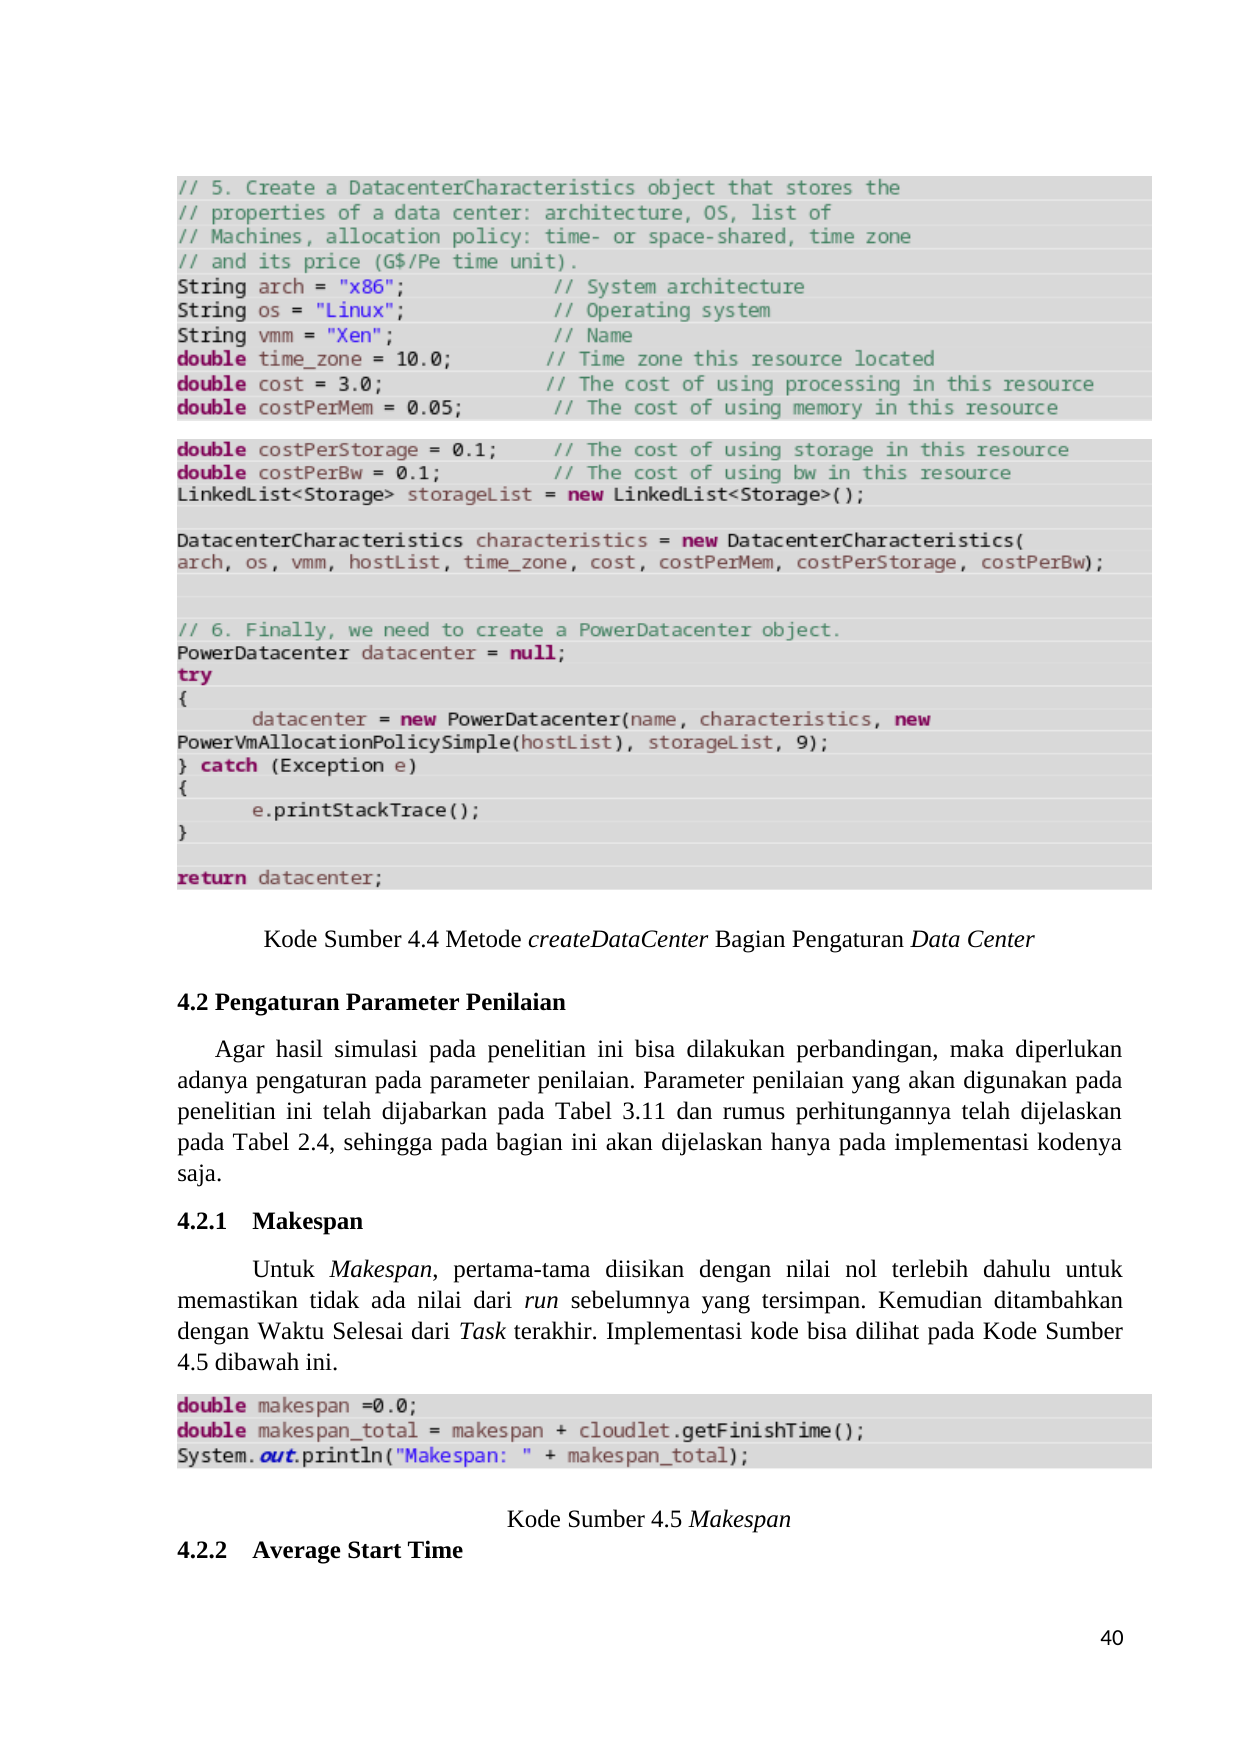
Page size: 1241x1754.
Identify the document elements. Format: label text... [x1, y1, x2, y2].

text Untuk Makespan, pertama-tama diisikan dengan nilai nol terlebih dahulu untuk memastikan tidak ada nilai dari run sebelumnya yang tersimpan. Kemudian ditambahkan dengan Waktu Selesai dari Task terakhir. Implementasi kode bisa dilihat pada Kode Sumber 4.5 dibawah ini. [177, 1254, 1123, 1376]
list Kode Sumber 4.4 Metode createDataCenter Bagian Pengaturan Data Center [177, 924, 1123, 953]
list Average Start Time [177, 1536, 1123, 1564]
list Makespan [177, 1206, 1123, 1235]
list Pengaturan Parameter Penilaian [177, 987, 1123, 1015]
list Kode Sumber 4.5 Makespan [177, 1504, 1123, 1533]
text Agar hasil simulasi pada penelitian ini bisa dilakukan perbandingan, maka diperlukan adanya pengaturan pada parameter penilaian. Parameter penilaian yang akan digunakan pada penelitian ini telah dijabarkan pada Tabel 3.11 dan rumus perhitungannya telah dijelaskan pada Tabel 2.4, sehingga pada bagian ini akan dijelaskan hanya pada implementasi kodenya saja. [177, 1034, 1123, 1187]
